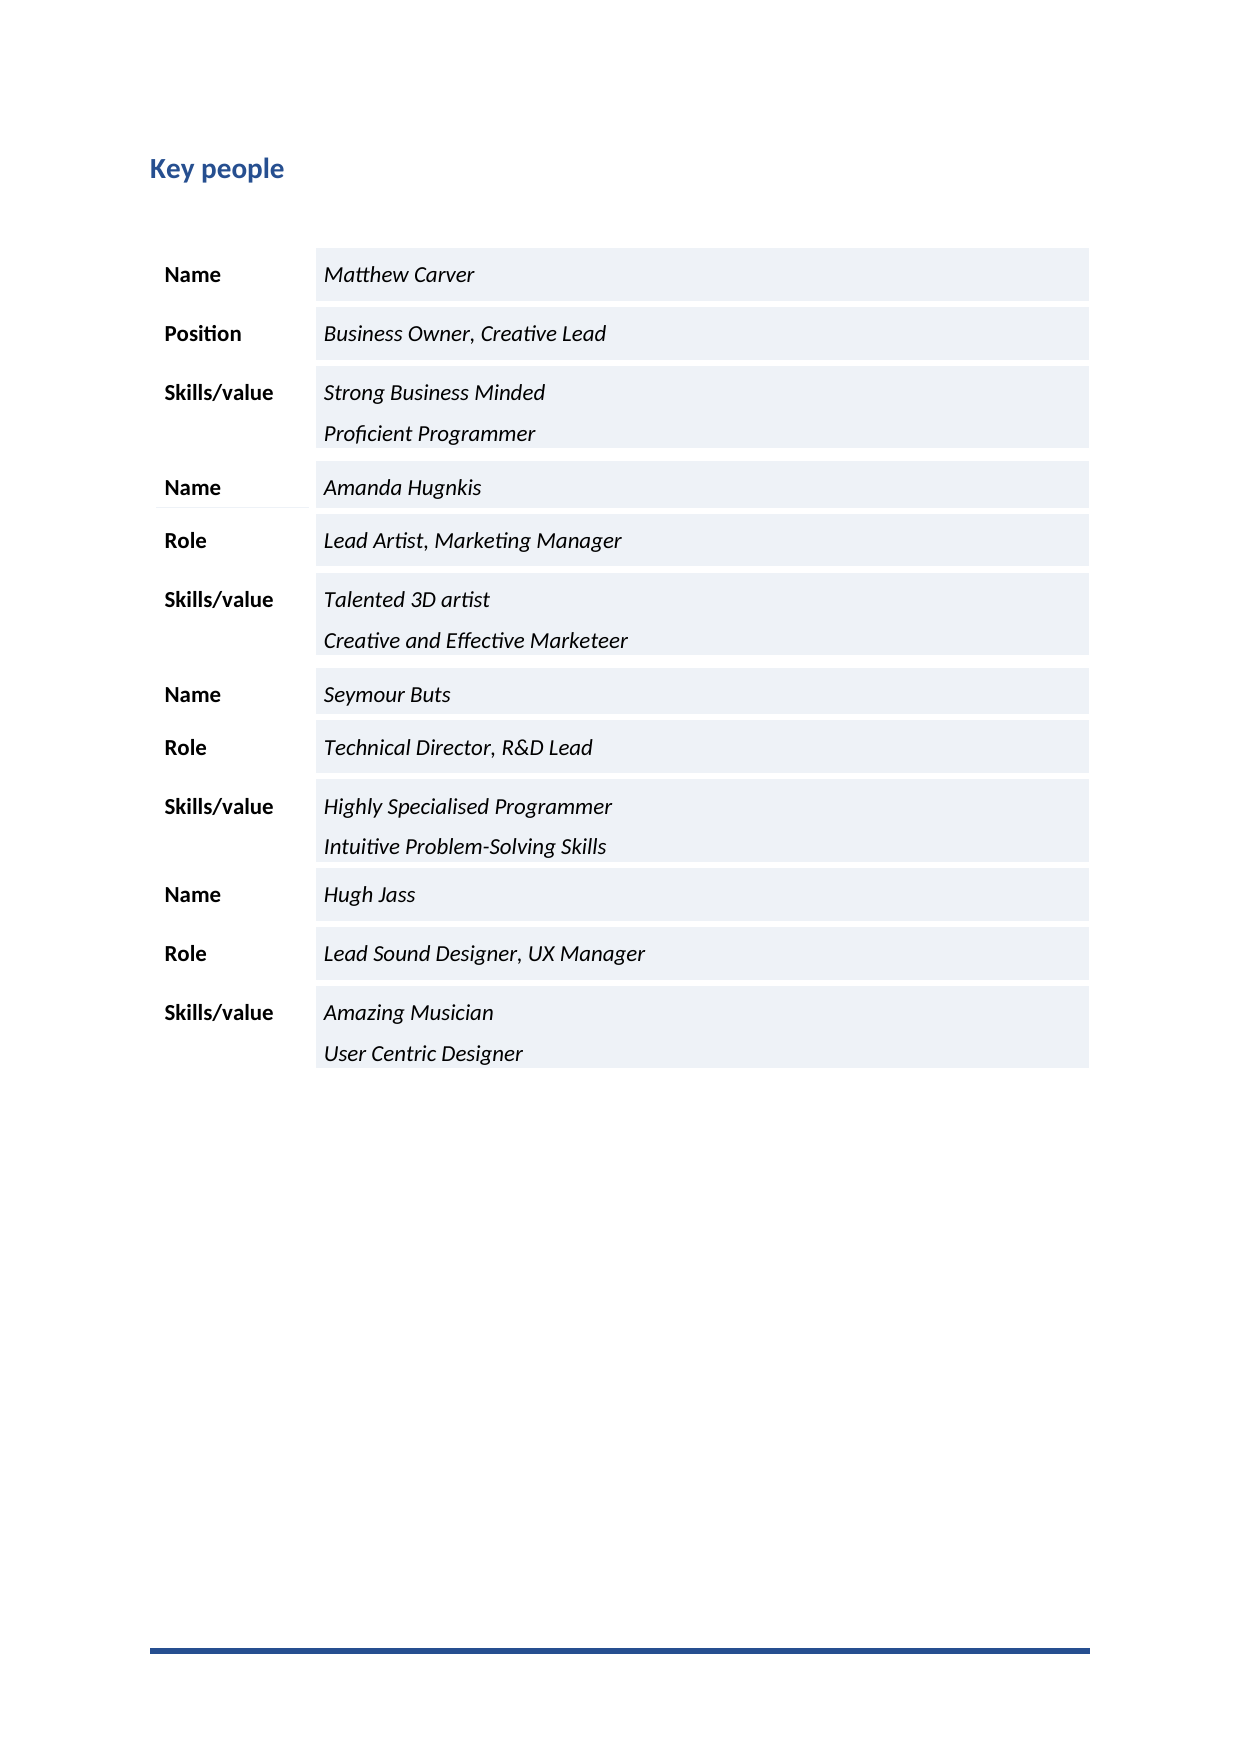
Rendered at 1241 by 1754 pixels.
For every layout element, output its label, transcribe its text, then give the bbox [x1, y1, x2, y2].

table_cell Lead Artist, Marketing Manager [316, 514, 1089, 566]
table_cell Seymour Buts [316, 668, 1089, 714]
table_cell Amanda Hugnkis [316, 461, 1089, 507]
table_cell Amazing Musician User Centric Designer [316, 986, 1089, 1068]
subtitle Key people [150, 150, 1090, 186]
table_cell Strong Business Minded Proficient Programmer [316, 366, 1089, 448]
table_cell Role [156, 720, 309, 773]
table_cell Skills/value [156, 573, 309, 655]
table_cell Skills/value [156, 366, 309, 448]
table_cell Skills/value [156, 779, 309, 862]
table_header Matthew Carver [316, 248, 1089, 301]
table_cell Lead Sound Designer, UX Manager [316, 927, 1089, 980]
table_cell Hugh Jass [316, 868, 1089, 921]
table_cell Technical Director, R&D Lead [316, 720, 1089, 773]
table_cell Name [156, 868, 309, 921]
table_header Name [156, 248, 309, 301]
table_cell Skills/value [156, 986, 309, 1068]
table_cell Highly Specialised Programmer Intuitive Problem-Solving Skills [316, 779, 1089, 862]
table_cell Position [156, 307, 309, 360]
table_cell Business Owner, Creative Lead [316, 307, 1089, 360]
table_cell Role [156, 514, 309, 566]
table_cell Talented 3D artist Creative and Effective Marketeer [316, 573, 1089, 655]
table_cell Name [156, 661, 309, 714]
table_cell Role [156, 927, 309, 980]
table_cell Name [156, 455, 309, 507]
